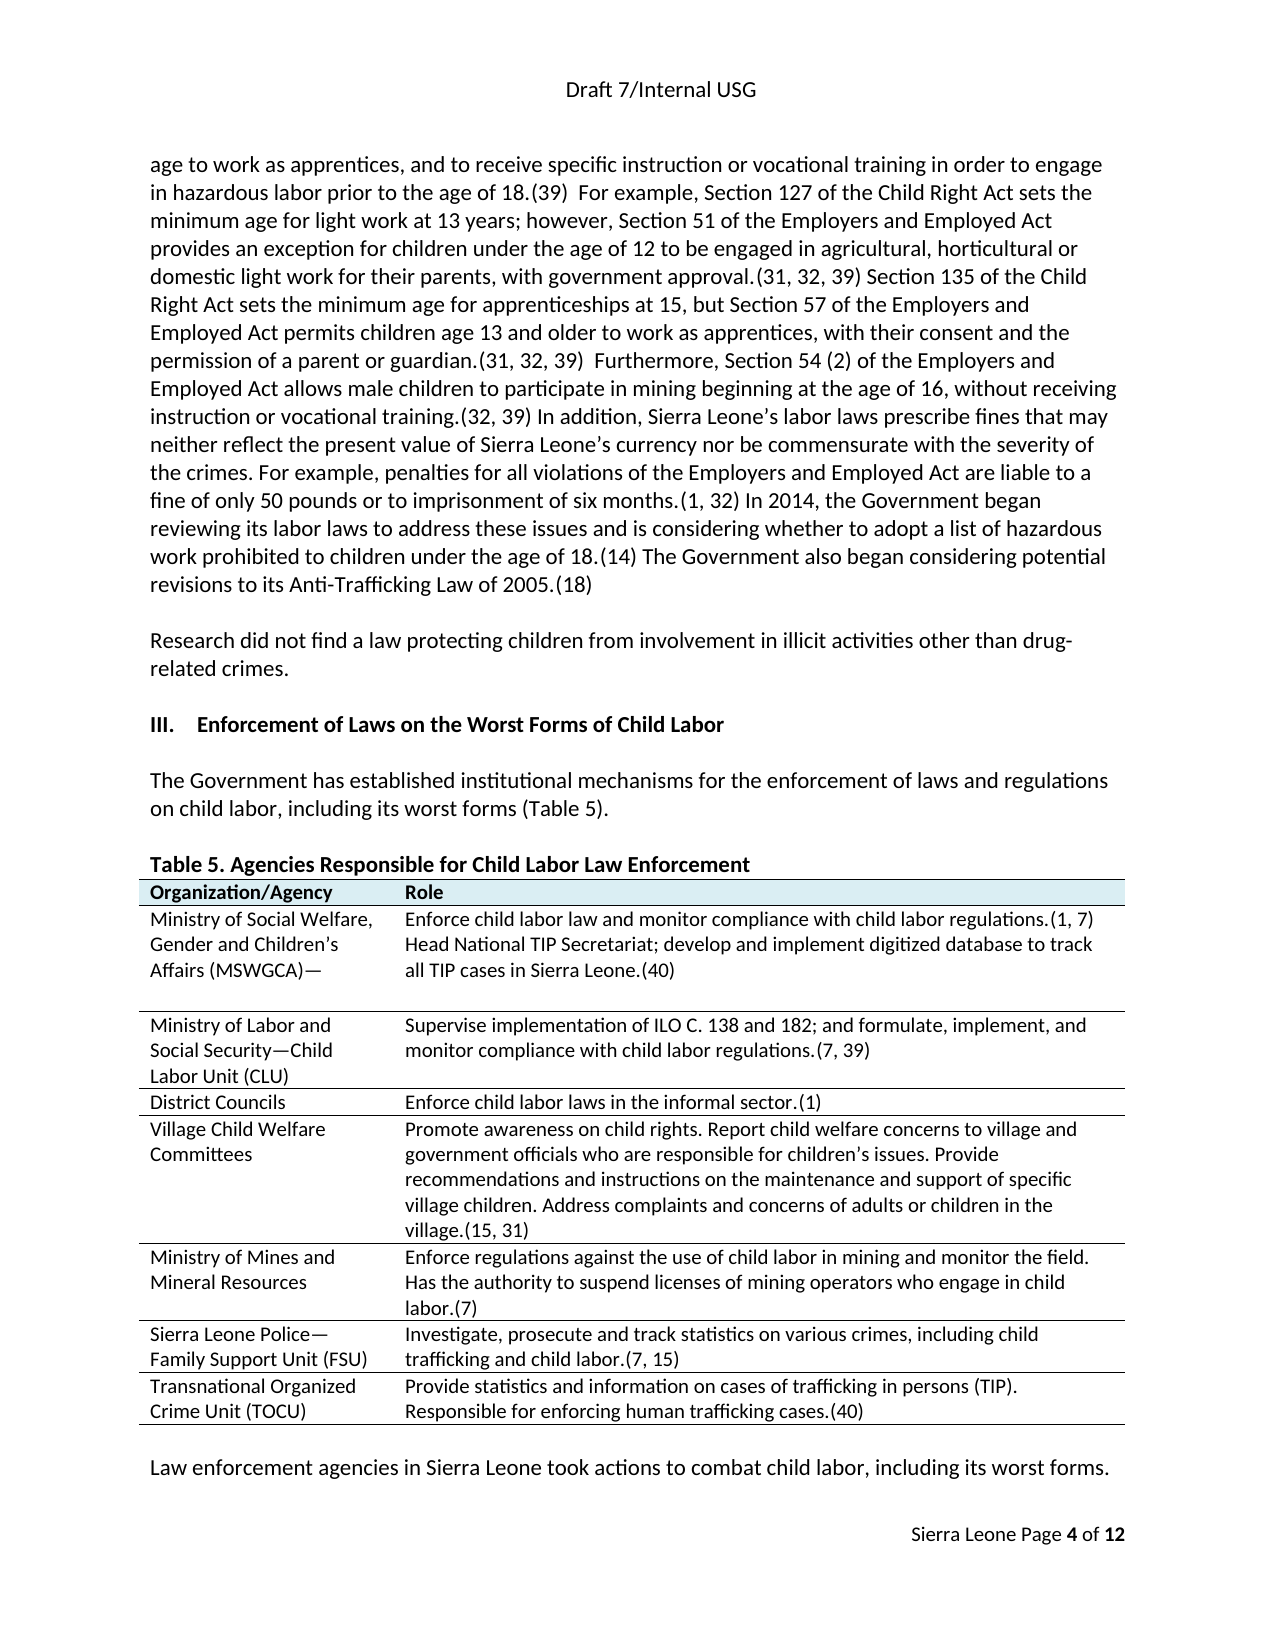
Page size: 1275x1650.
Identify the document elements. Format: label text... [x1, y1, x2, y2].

table_cell Provide statistics and information on cases of trafficking in persons (TIP). Responsible for enforcing human trafficking cases.(40) [394, 1373, 1125, 1424]
text The Government has established institutional mechanisms for the enforcement of laws and regulations on child labor, including its worst forms (Table 5). [150, 766, 1125, 822]
subtitle Enforcement of Laws on the Worst Forms of Child Labor [150, 710, 1125, 738]
text Law enforcement agencies in Sierra Leone took actions to combat child labor, including its worst forms. [150, 1453, 1125, 1481]
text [150, 150, 1125, 598]
table_cell Sierra Leone Police— Family Support Unit (FSU) [139, 1321, 394, 1372]
table_cell Enforce child labor laws in the informal sector.(1) [394, 1089, 1125, 1115]
table_cell Ministry of Mines and Mineral Resources [139, 1244, 394, 1320]
text Table 5. Agencies Responsible for Child Labor Law Enforcement [150, 851, 1125, 878]
table_cell Promote awareness on child rights. Report child welfare concerns to village and government officials who are responsible for children’s issues. Provide recommendations and instructions on the maintenance and support of specific village children. Address complaints and concerns of adults or children in the village.(15, 31) [394, 1116, 1125, 1243]
table_cell Investigate, prosecute and track statistics on various crimes, including child trafficking and child labor.(7, 15) [394, 1321, 1125, 1372]
table_header Role [394, 880, 1125, 905]
table_header Organization/Agency [139, 880, 394, 905]
table_cell Ministry of Labor and Social Security—Child Labor Unit (CLU) [139, 1012, 394, 1088]
text Research did not find a law protecting children from involvement in illicit activities other than drug-related crimes. [150, 626, 1125, 682]
table_cell Ministry of Social Welfare, Gender and Children’s Affairs (MSWGCA)— [139, 906, 394, 1011]
table_cell District Councils [139, 1089, 394, 1115]
table_cell Enforce child labor law and monitor compliance with child labor regulations.(1, 7) Head National TIP Secretariat; develop and implement digitized database to track all TIP cases in Sierra Leone.(40) [394, 906, 1125, 1011]
table_cell Enforce regulations against the use of child labor in mining and monitor the field. Has the authority to suspend licenses of mining operators who engage in child labor.(7) [394, 1244, 1125, 1320]
table_cell Transnational Organized Crime Unit (TOCU) [139, 1373, 394, 1424]
table_cell Village Child Welfare Committees [139, 1116, 394, 1243]
table_cell Supervise implementation of ILO C. 138 and 182; and formulate, implement, and monitor compliance with child labor regulations.(7, 39) [394, 1012, 1125, 1088]
